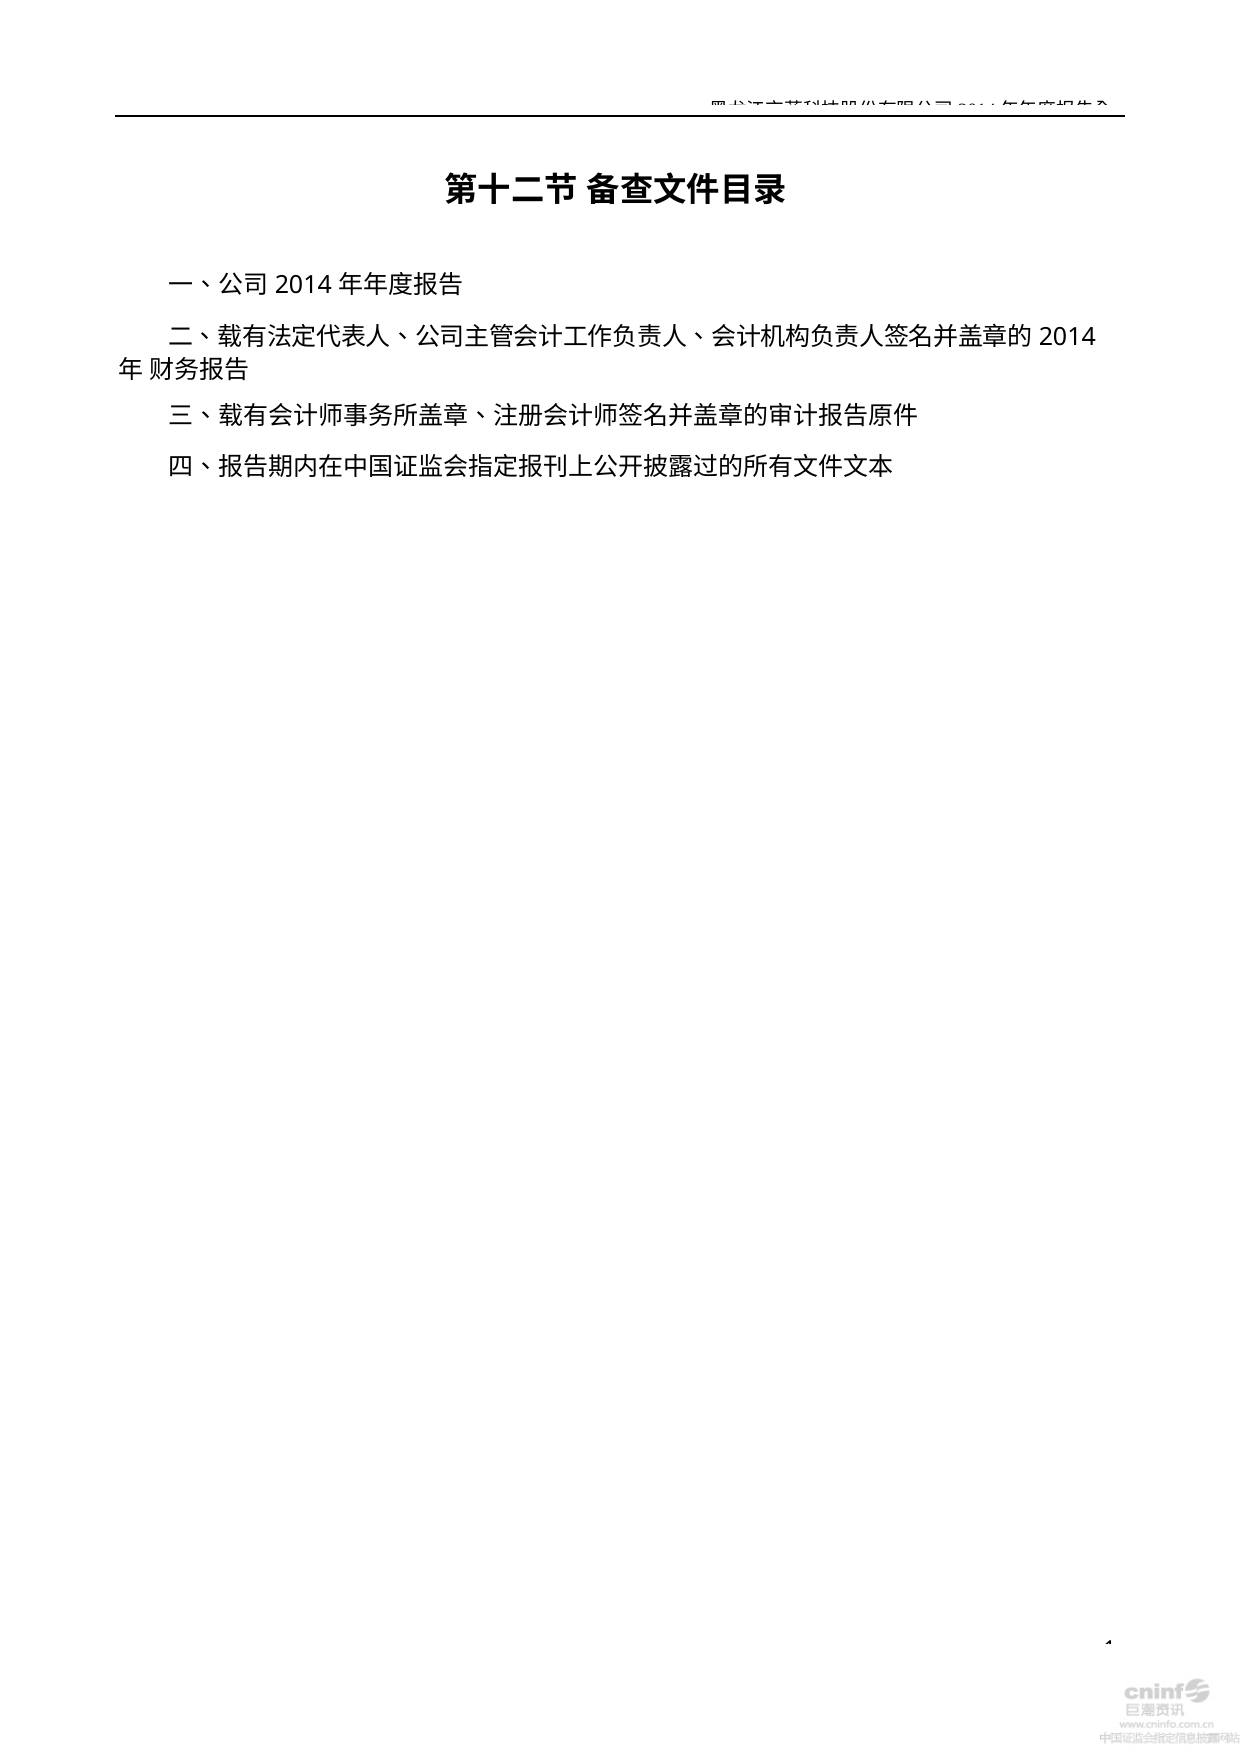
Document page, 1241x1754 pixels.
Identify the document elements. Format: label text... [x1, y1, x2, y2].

text 二、载有法定代表人、公司主管会计工作负责人、会计机构负责人签名并盖章的 2014 年 财务报告 [118, 320, 1124, 385]
text 三、载有会计师事务所盖章、注册会计师签名并盖章的审计报告原件 四、报告期内在中国证监会指定报刊上公开披露过的所有文件文本 [168, 398, 920, 482]
text 一、公司 2014 年年度报告 [168, 267, 1120, 301]
picture [1099, 1673, 1241, 1754]
subtitle 第十二节 备查文件目录 [444, 166, 1120, 212]
